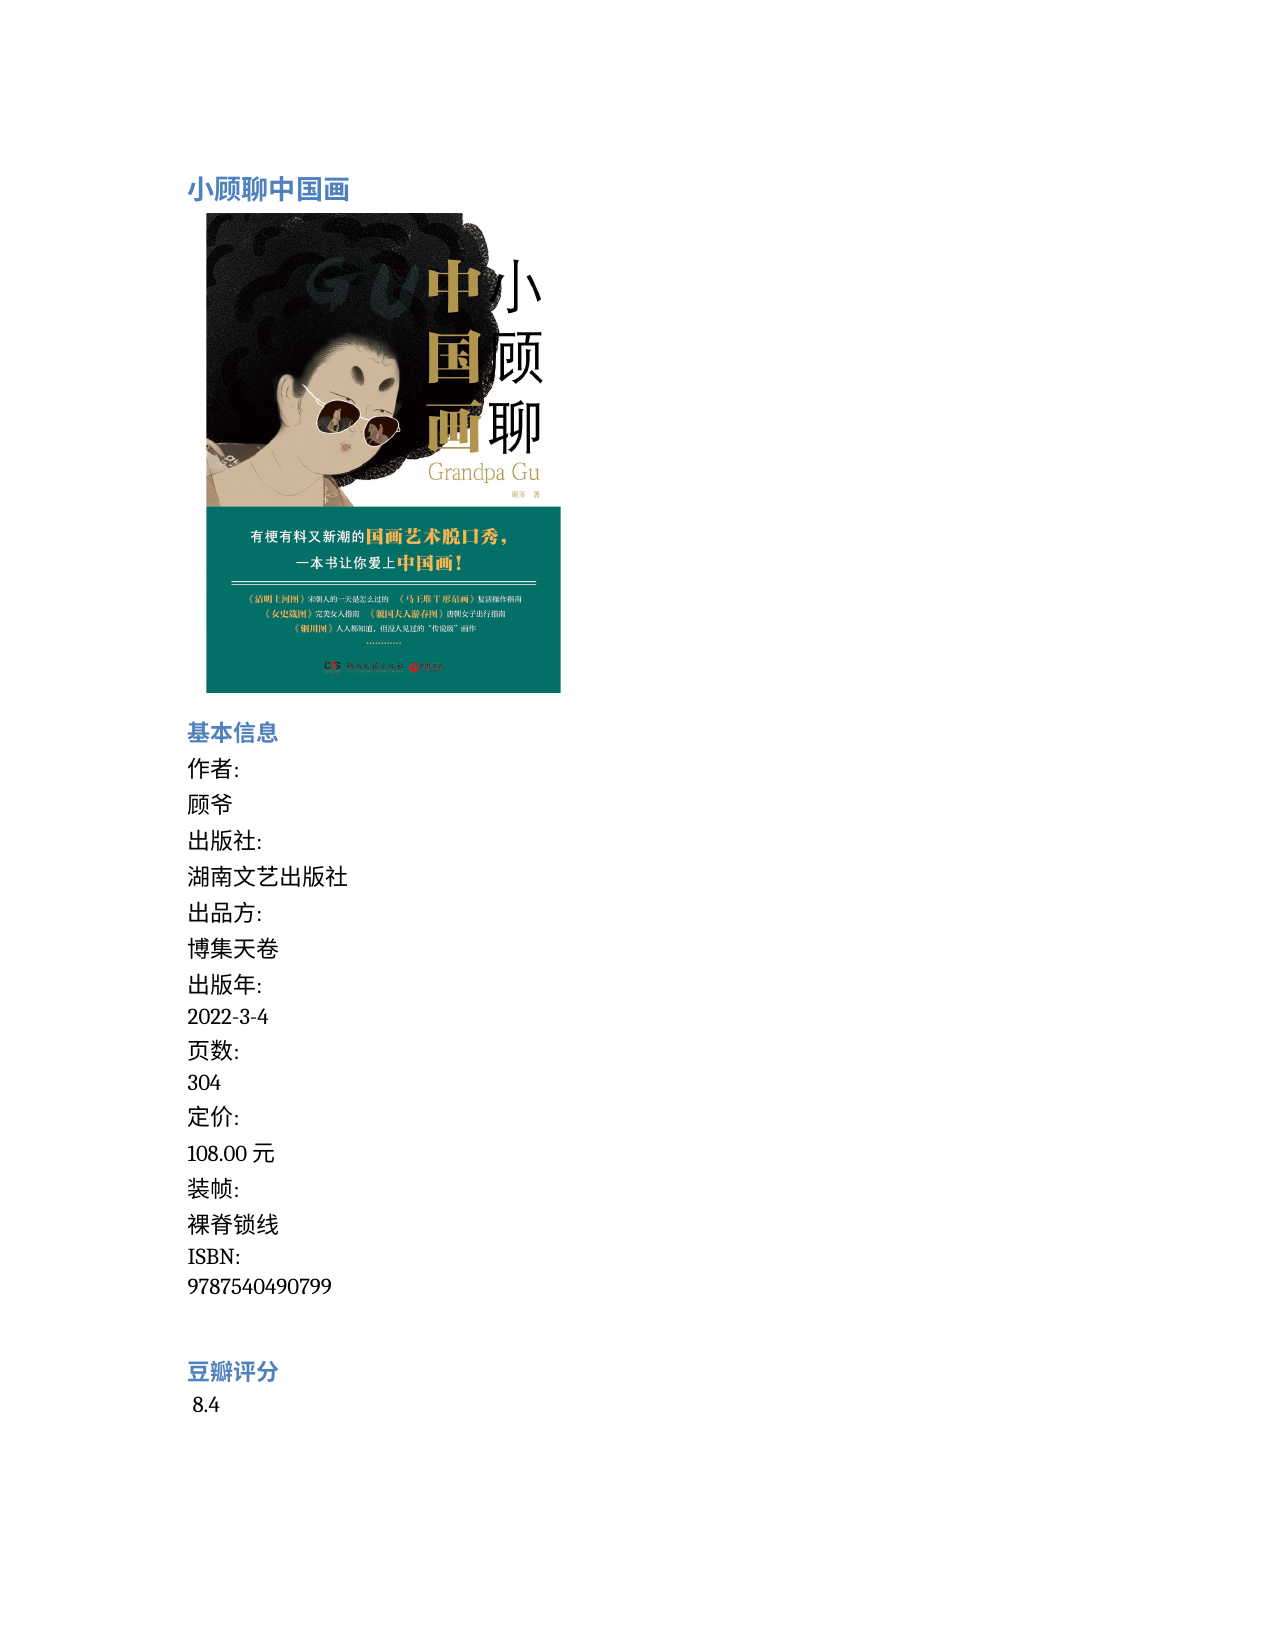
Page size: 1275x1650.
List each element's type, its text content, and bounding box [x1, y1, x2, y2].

subtitle 豆瓣评分 [187, 1355, 1087, 1387]
text 作者: 顾爷 出版社: 湖南文艺出版社 出品方: 博集天卷 出版年: 2022-3-4 页数: 304 定价: 108.00元 装帧: 裸脊锁线 ISBN: 9787540490799 [187, 753, 1087, 1331]
picture [206, 213, 561, 693]
subtitle 基本信息 [187, 717, 1087, 748]
text 8.4 [187, 1391, 1087, 1418]
subtitle 小顾聊中国画 [187, 171, 1087, 208]
